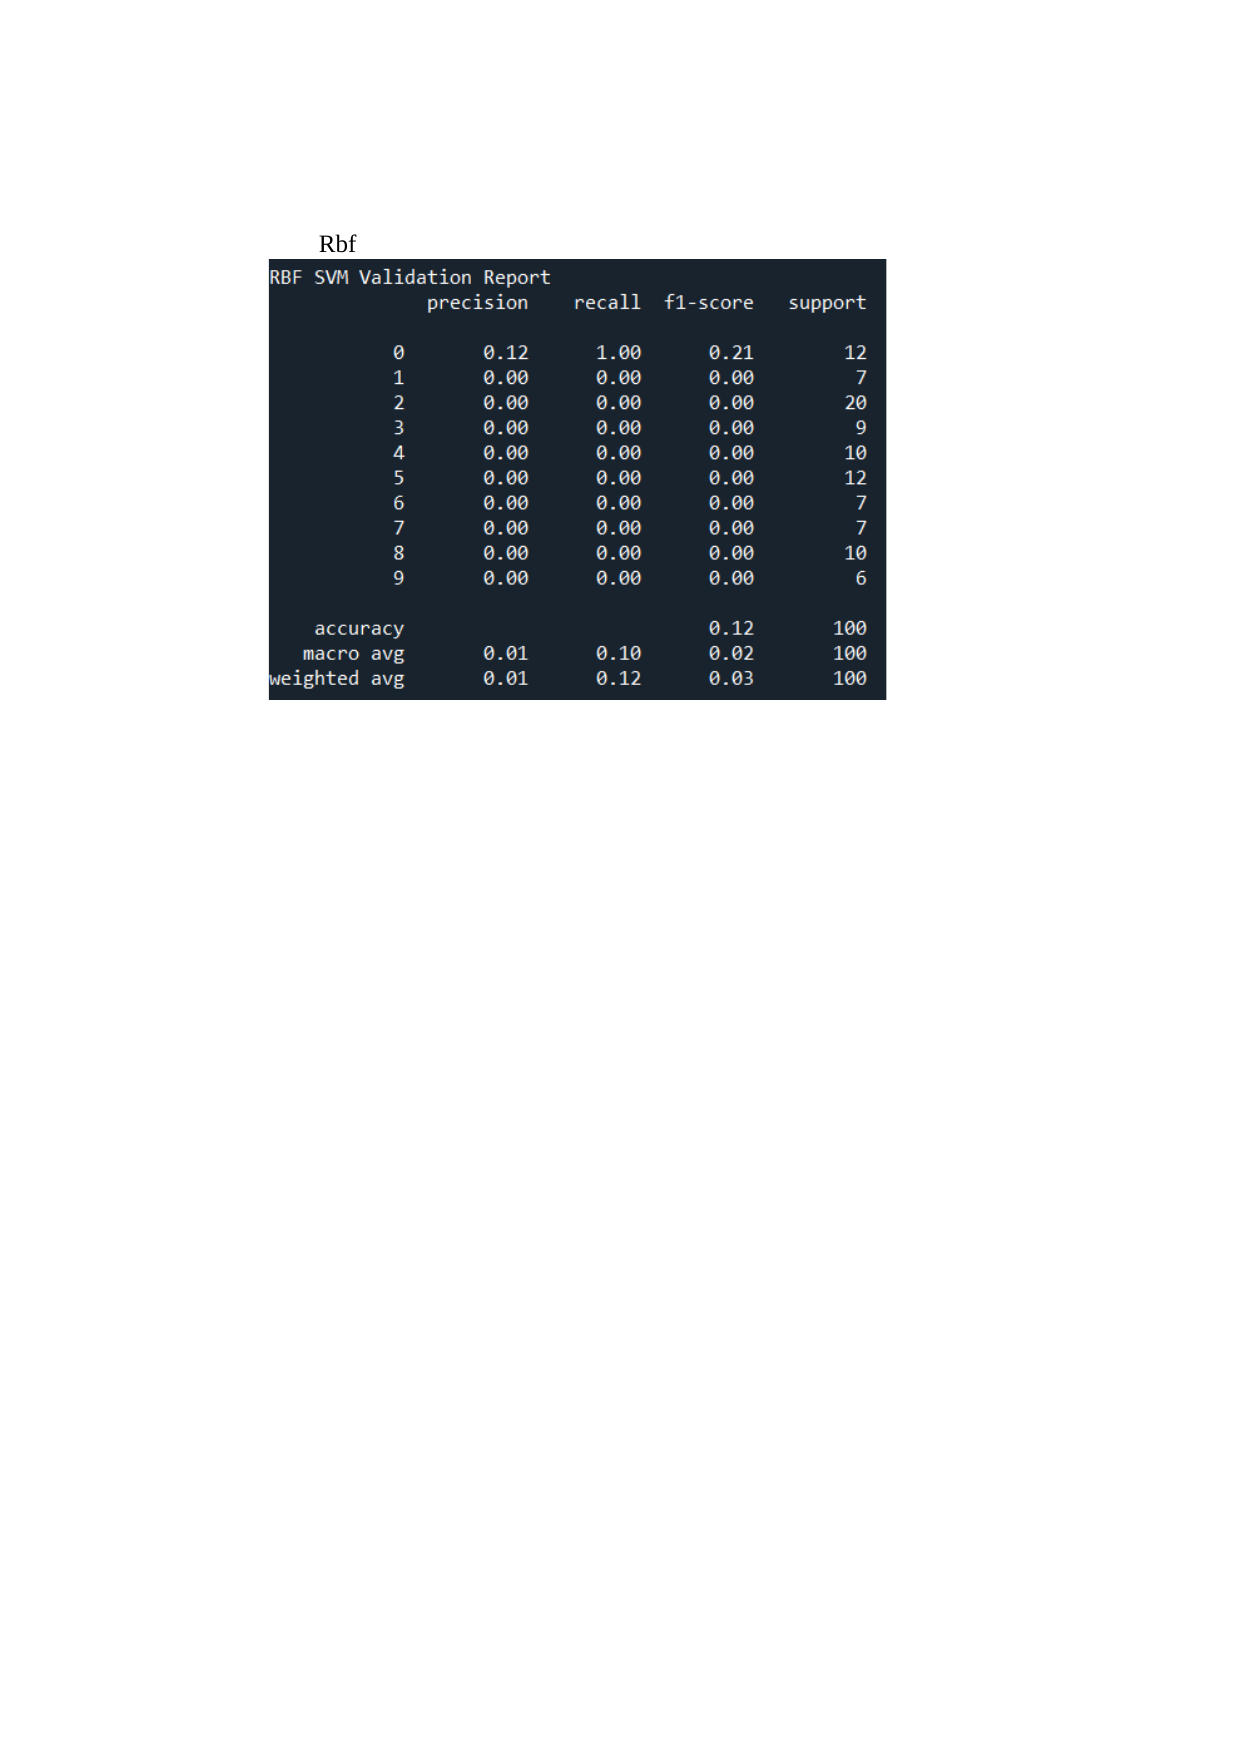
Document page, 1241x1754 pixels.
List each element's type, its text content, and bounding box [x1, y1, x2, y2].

list Rbf [269, 227, 1053, 259]
picture [268, 259, 887, 700]
